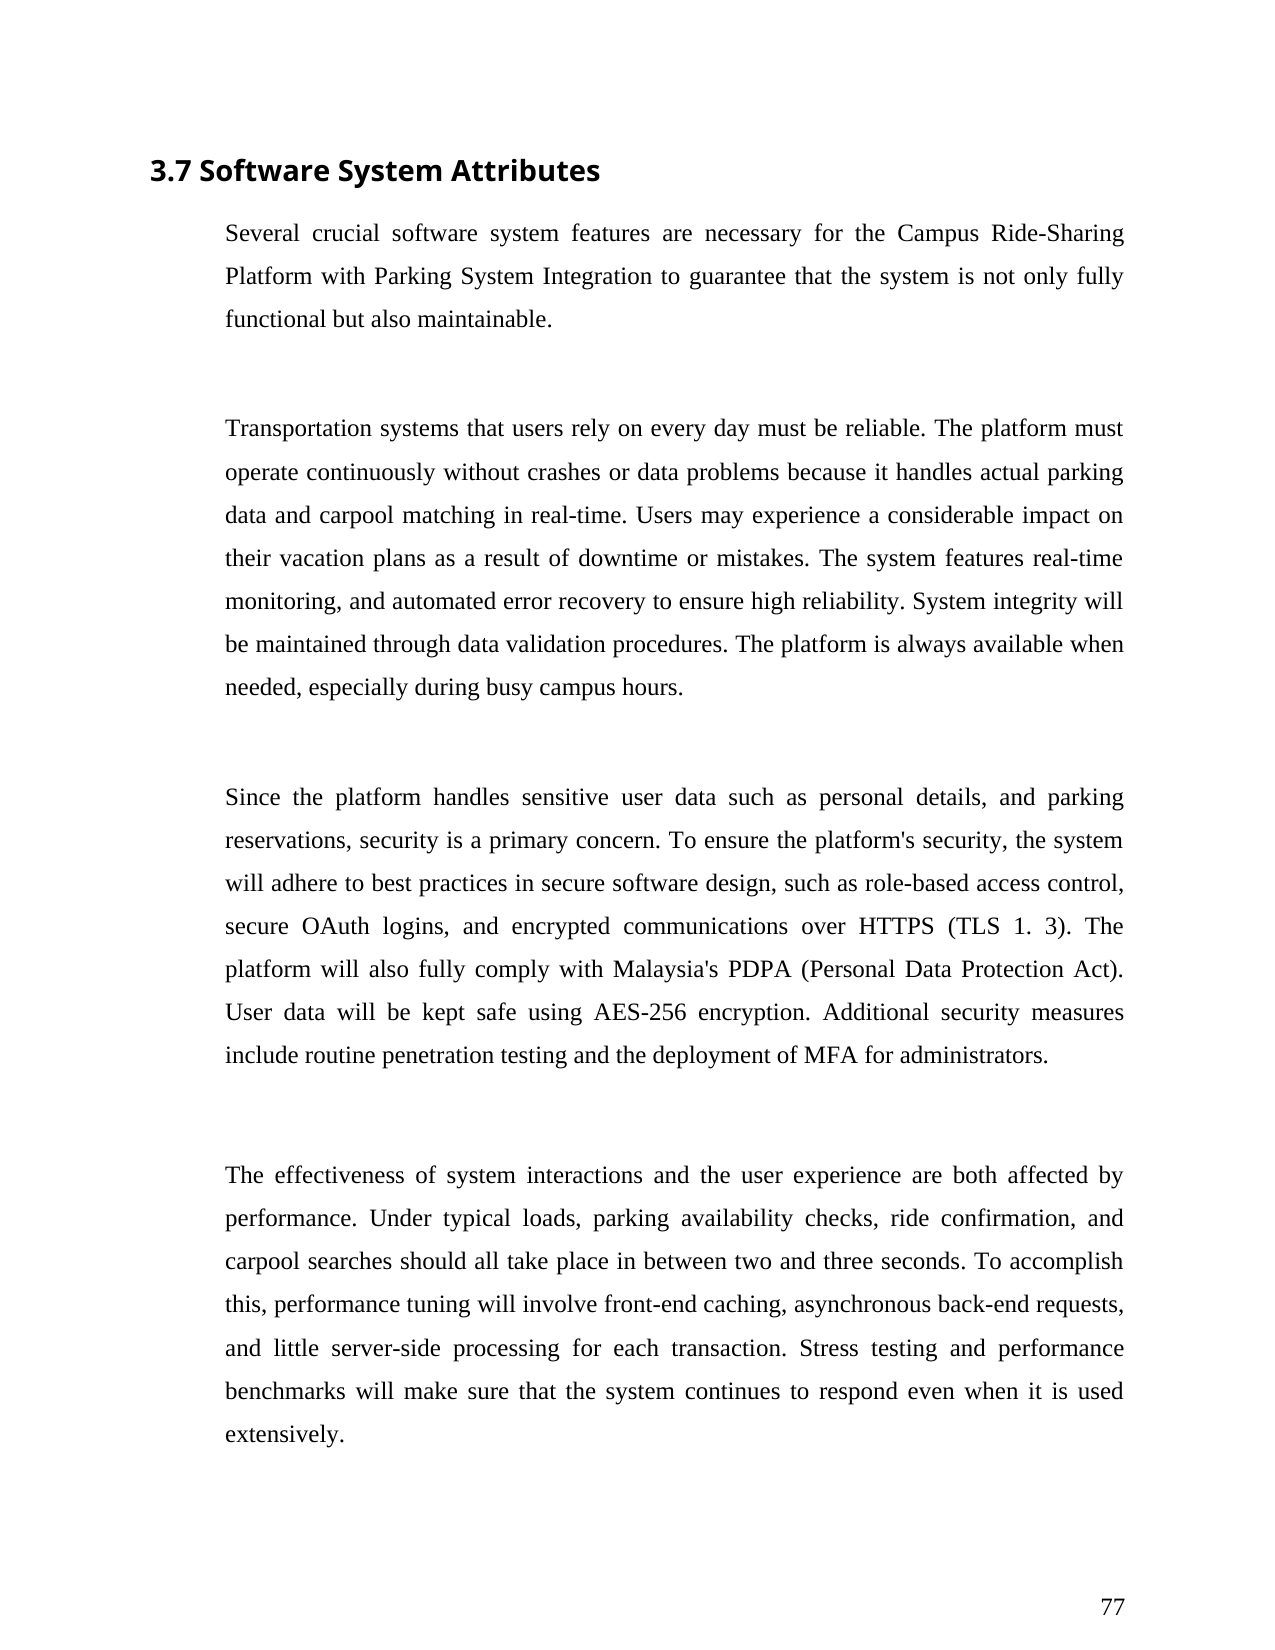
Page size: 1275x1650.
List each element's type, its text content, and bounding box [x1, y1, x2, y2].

text Several crucial software system features are necessary for the Campus Ride-Sharing Platform with Parking System Integration to guarantee that the system is not only fully functional but also maintainable. [225, 218, 1125, 333]
text Since the platform handles sensitive user data such as personal details, and parking reservations, security is a primary concern. To ensure the platform's security, the system will adhere to best practices in secure software design, such as role-based access control, secure OAuth logins, and encrypted communications over HTTPS (TLS 1. 3). The platform will also fully comply with Malaysia's PDPA (Personal Data Protection Act). User data will be kept safe using AES-256 encryption. Additional security measures include routine penetration testing and the deployment of MFA for administrators. [225, 782, 1125, 1069]
subtitle 3.7 Software System Attributes [150, 150, 1125, 190]
text Transportation systems that users rely on every day must be reliable. The platform must operate continuously without crashes or data problems because it handles actual parking data and carpool matching in real-time. Users may experience a considerable impact on their vacation plans as a result of downtime or mistakes. The system features real-time monitoring, and automated error recovery to ensure high reliability. System integrity will be maintained through data validation procedures. The platform is always available when needed, especially during busy campus hours. [225, 413, 1125, 701]
